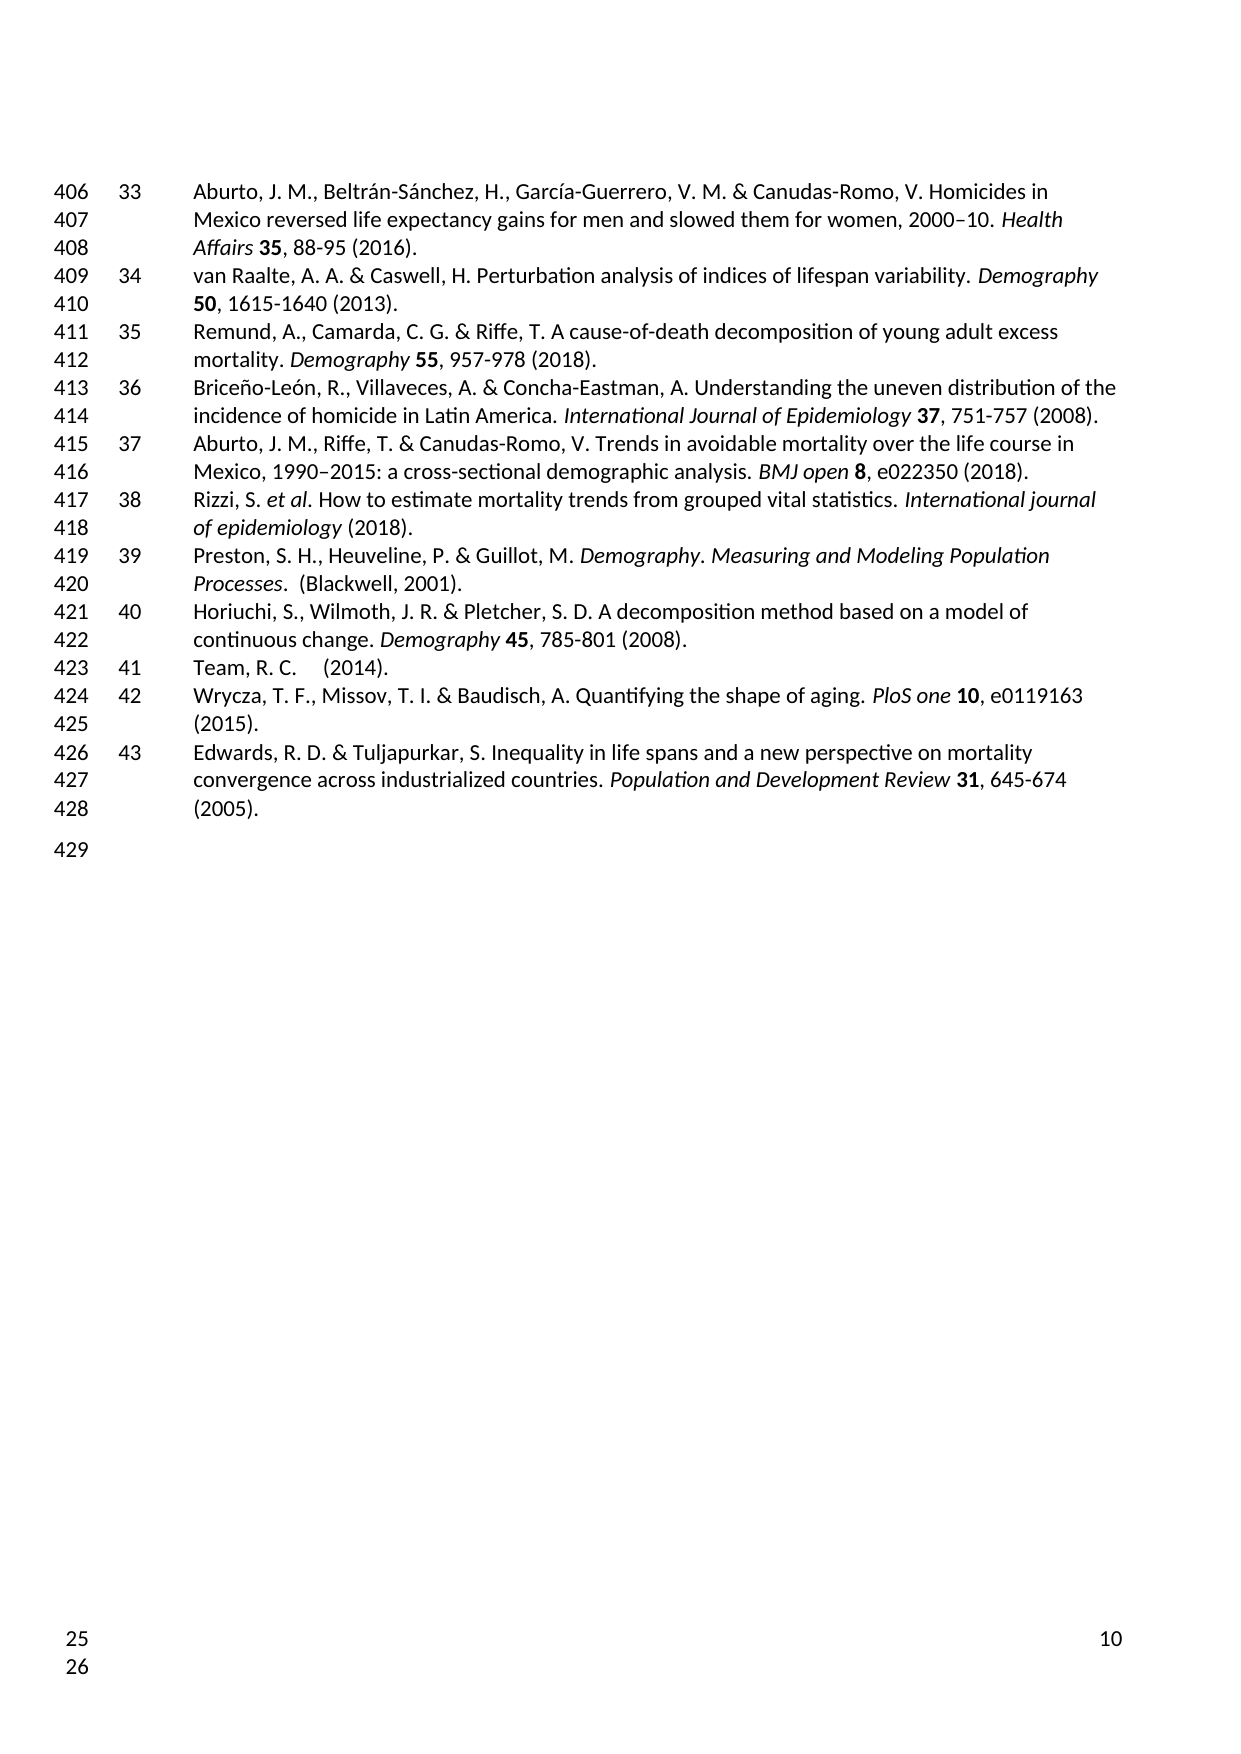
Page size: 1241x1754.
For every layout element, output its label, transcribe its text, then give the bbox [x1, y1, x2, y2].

text 37 Aburto, J. M., Riffe, T. & Canudas-Romo, V. Trends in avoidable mortality over the life course in Mexico, 1990–2015: a cross-sectional demographic analysis. BMJ open 8, e022350 (2018). [118, 429, 1122, 485]
text 40 Horiuchi, S., Wilmoth, J. R. & Pletcher, S. D. A decomposition method based on a model of continuous change. Demography 45, 785-801 (2008). [118, 597, 1122, 653]
text 34 van Raalte, A. A. & Caswell, H. Perturbation analysis of indices of lifespan variability. Demography 50, 1615-1640 (2013). [118, 261, 1122, 317]
text 35 Remund, A., Camarda, C. G. & Riffe, T. A cause-of-death decomposition of young adult excess mortality. Demography 55, 957-978 (2018). [118, 317, 1122, 373]
text 38 Rizzi, S. et al. How to estimate mortality trends from grouped vital statistics. International journal of epidemiology (2018). [118, 485, 1122, 541]
text 36 Briceño-León, R., Villaveces, A. & Concha-Eastman, A. Understanding the uneven distribution of the incidence of homicide in Latin America. International Journal of Epidemiology 37, 751-757 (2008). [118, 373, 1122, 429]
text 43 Edwards, R. D. & Tuljapurkar, S. Inequality in life spans and a new perspective on mortality convergence across industrialized countries. Population and Development Review 31, 645-674 (2005). [118, 738, 1122, 822]
text 42 Wrycza, T. F., Missov, T. I. & Baudisch, A. Quantifying the shape of aging. PloS one 10, e0119163 (2015). [118, 682, 1122, 738]
text 41 Team, R. C. (2014). [118, 653, 1122, 682]
text 39 Preston, S. H., Heuveline, P. & Guillot, M. Demography. Measuring and Modeling Population Processes. (Blackwell, 2001). [118, 541, 1122, 597]
text 33 Aburto, J. M., Beltrán-Sánchez, H., García-Guerrero, V. M. & Canudas-Romo, V. Homicides in Mexico reversed life expectancy gains for men and slowed them for women, 2000–10. Health Affairs 35, 88-95 (2016). [118, 177, 1122, 261]
